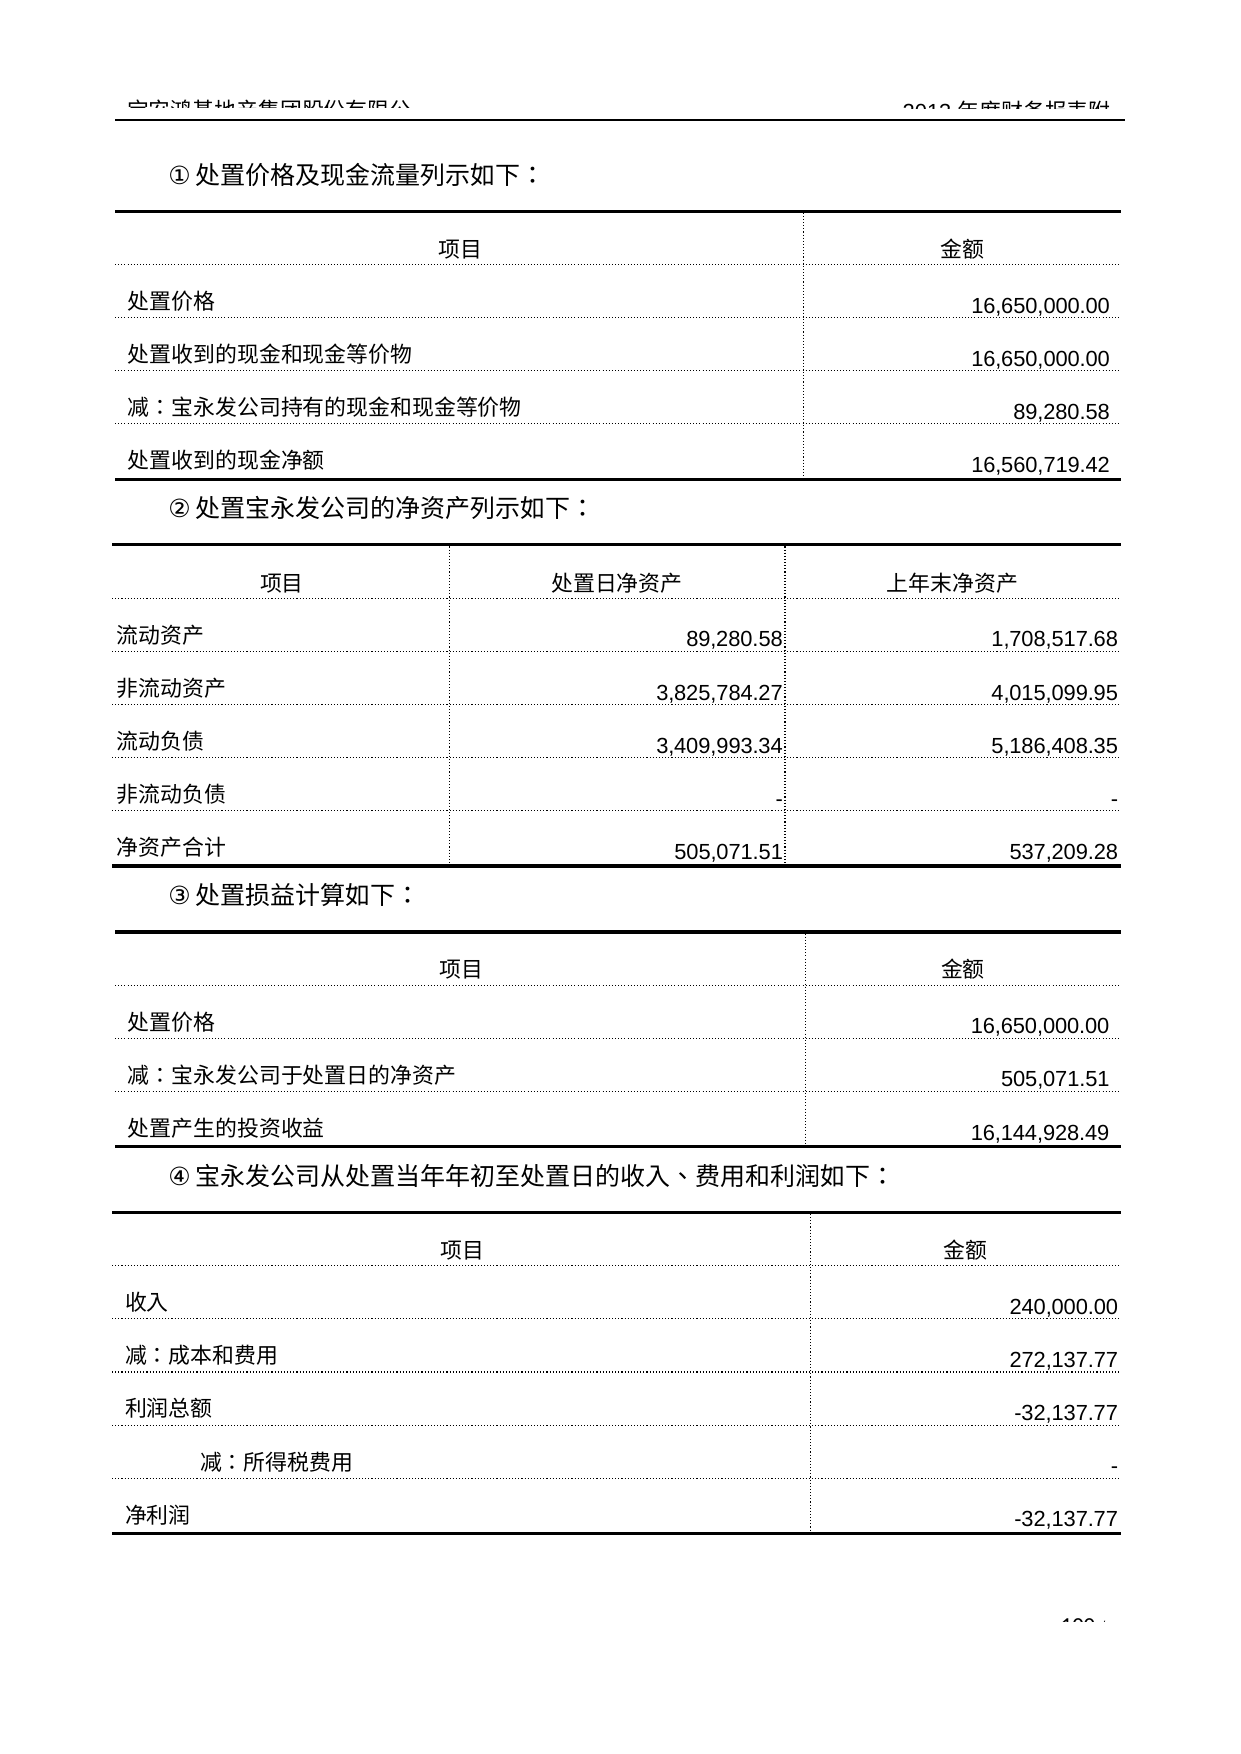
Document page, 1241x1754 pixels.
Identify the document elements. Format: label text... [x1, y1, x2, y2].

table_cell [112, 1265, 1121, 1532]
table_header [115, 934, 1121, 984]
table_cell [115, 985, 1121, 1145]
text ③处置损益计算如下： [168, 878, 1124, 912]
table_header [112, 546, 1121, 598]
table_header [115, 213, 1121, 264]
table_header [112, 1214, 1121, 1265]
text ①处置价格及现金流量列示如下： [168, 157, 1124, 191]
text ②处置宝永发公司的净资产列示如下： [168, 491, 1124, 525]
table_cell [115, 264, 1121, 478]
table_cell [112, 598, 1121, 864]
text ④宝永发公司从处置当年年初至处置日的收入、费用和利润如下： [168, 1158, 1124, 1193]
